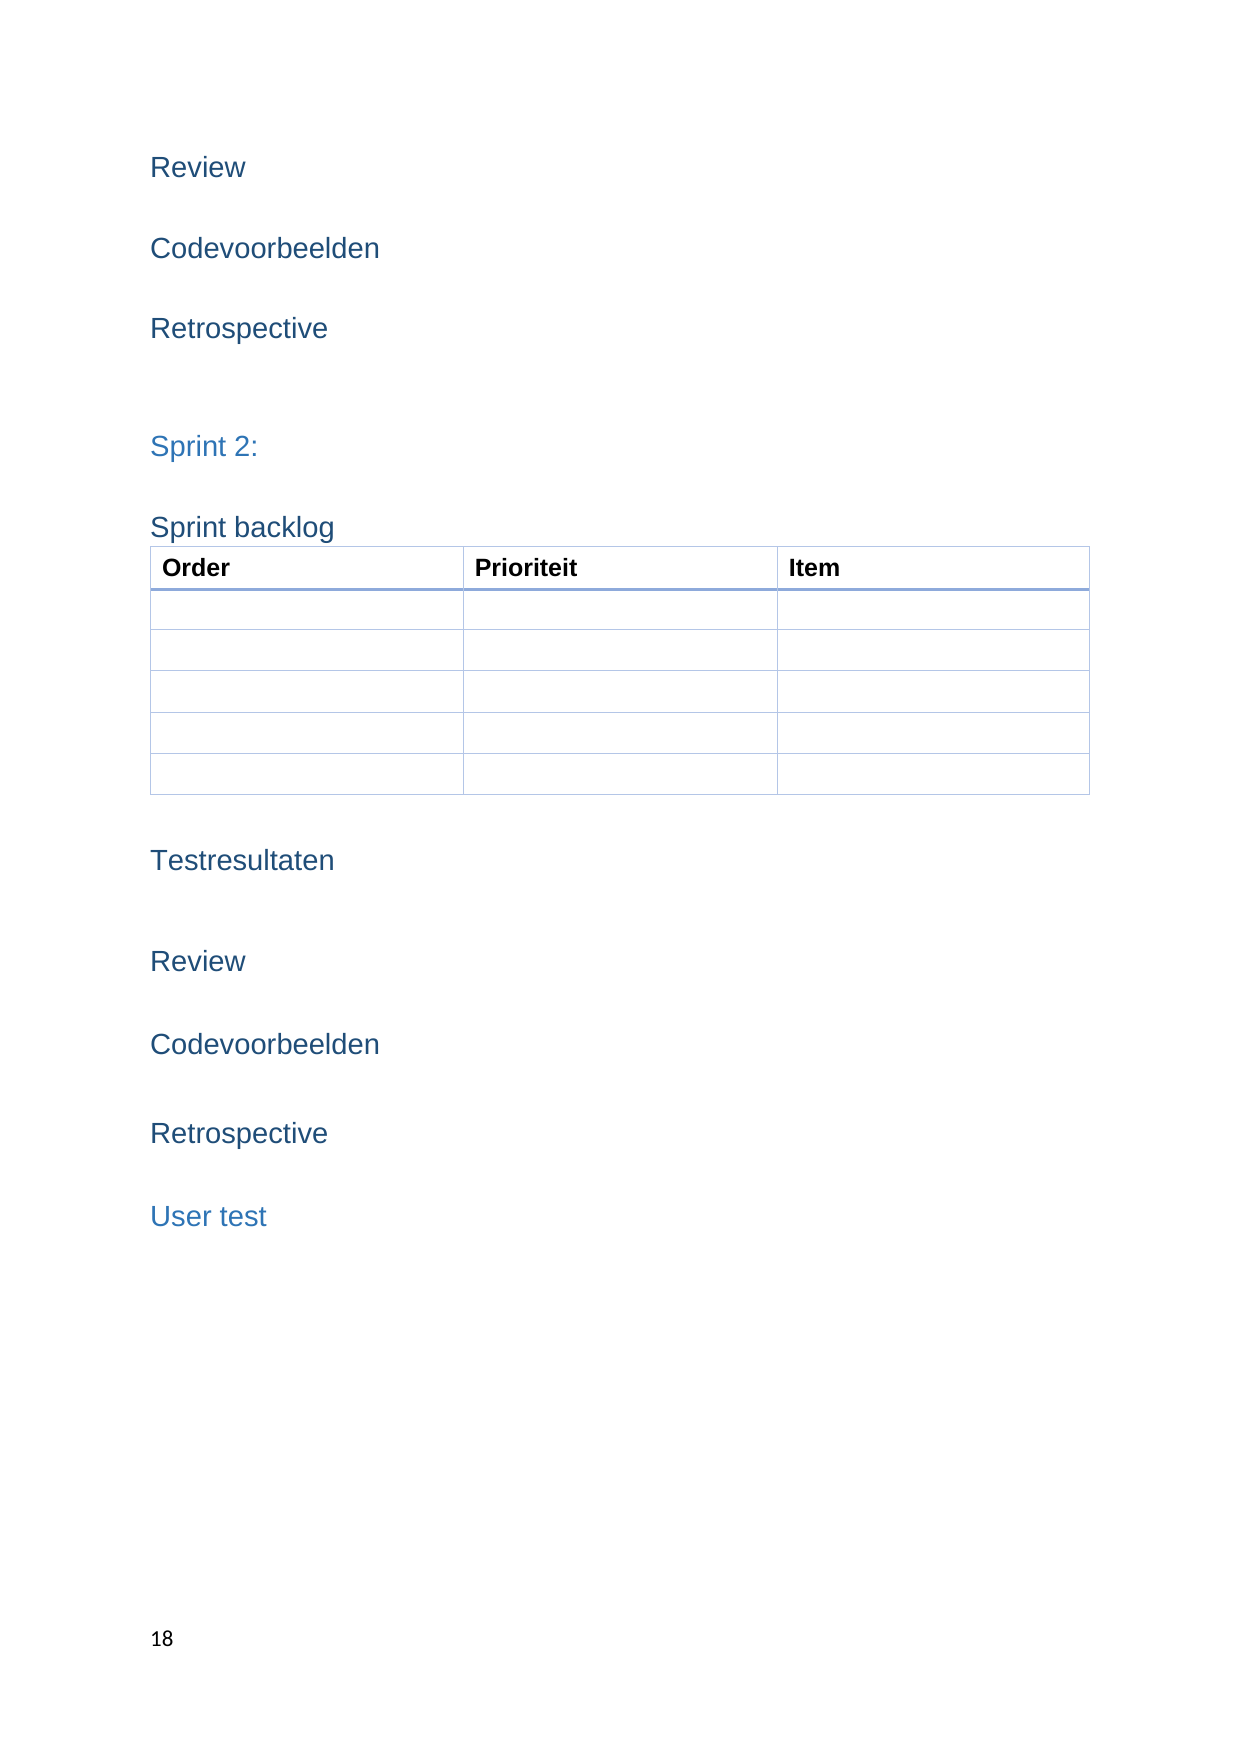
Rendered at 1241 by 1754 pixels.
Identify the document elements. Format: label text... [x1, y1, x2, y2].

table_cell [464, 671, 777, 712]
table_cell [778, 713, 1089, 753]
table_cell [151, 671, 463, 712]
text Testresultaten [150, 843, 1090, 877]
table_header Item [778, 547, 1089, 587]
subtitle Codevoorbeelden [150, 1027, 1090, 1061]
table_cell [464, 591, 777, 629]
subtitle Review [150, 943, 1090, 977]
subtitle Sprint 2: [150, 429, 1090, 462]
subtitle User test [150, 1199, 1090, 1232]
table_cell [151, 591, 463, 629]
table_header Order [151, 547, 463, 587]
subtitle Retrospective [150, 311, 1090, 382]
table_cell [151, 630, 463, 670]
table_header Prioriteit [464, 547, 777, 587]
table_cell [464, 713, 777, 753]
subtitle Codevoorbeelden [150, 231, 1090, 264]
table_cell [778, 754, 1089, 794]
subtitle Review [150, 150, 1090, 183]
table_cell [778, 671, 1089, 712]
text Retrospective [150, 1116, 1090, 1180]
table_cell [151, 713, 463, 753]
subtitle Sprint backlog [150, 510, 1090, 543]
table_cell [464, 630, 777, 670]
table_cell [464, 754, 777, 794]
table_cell [151, 754, 463, 794]
table_cell [778, 591, 1089, 629]
table_cell [778, 630, 1089, 670]
